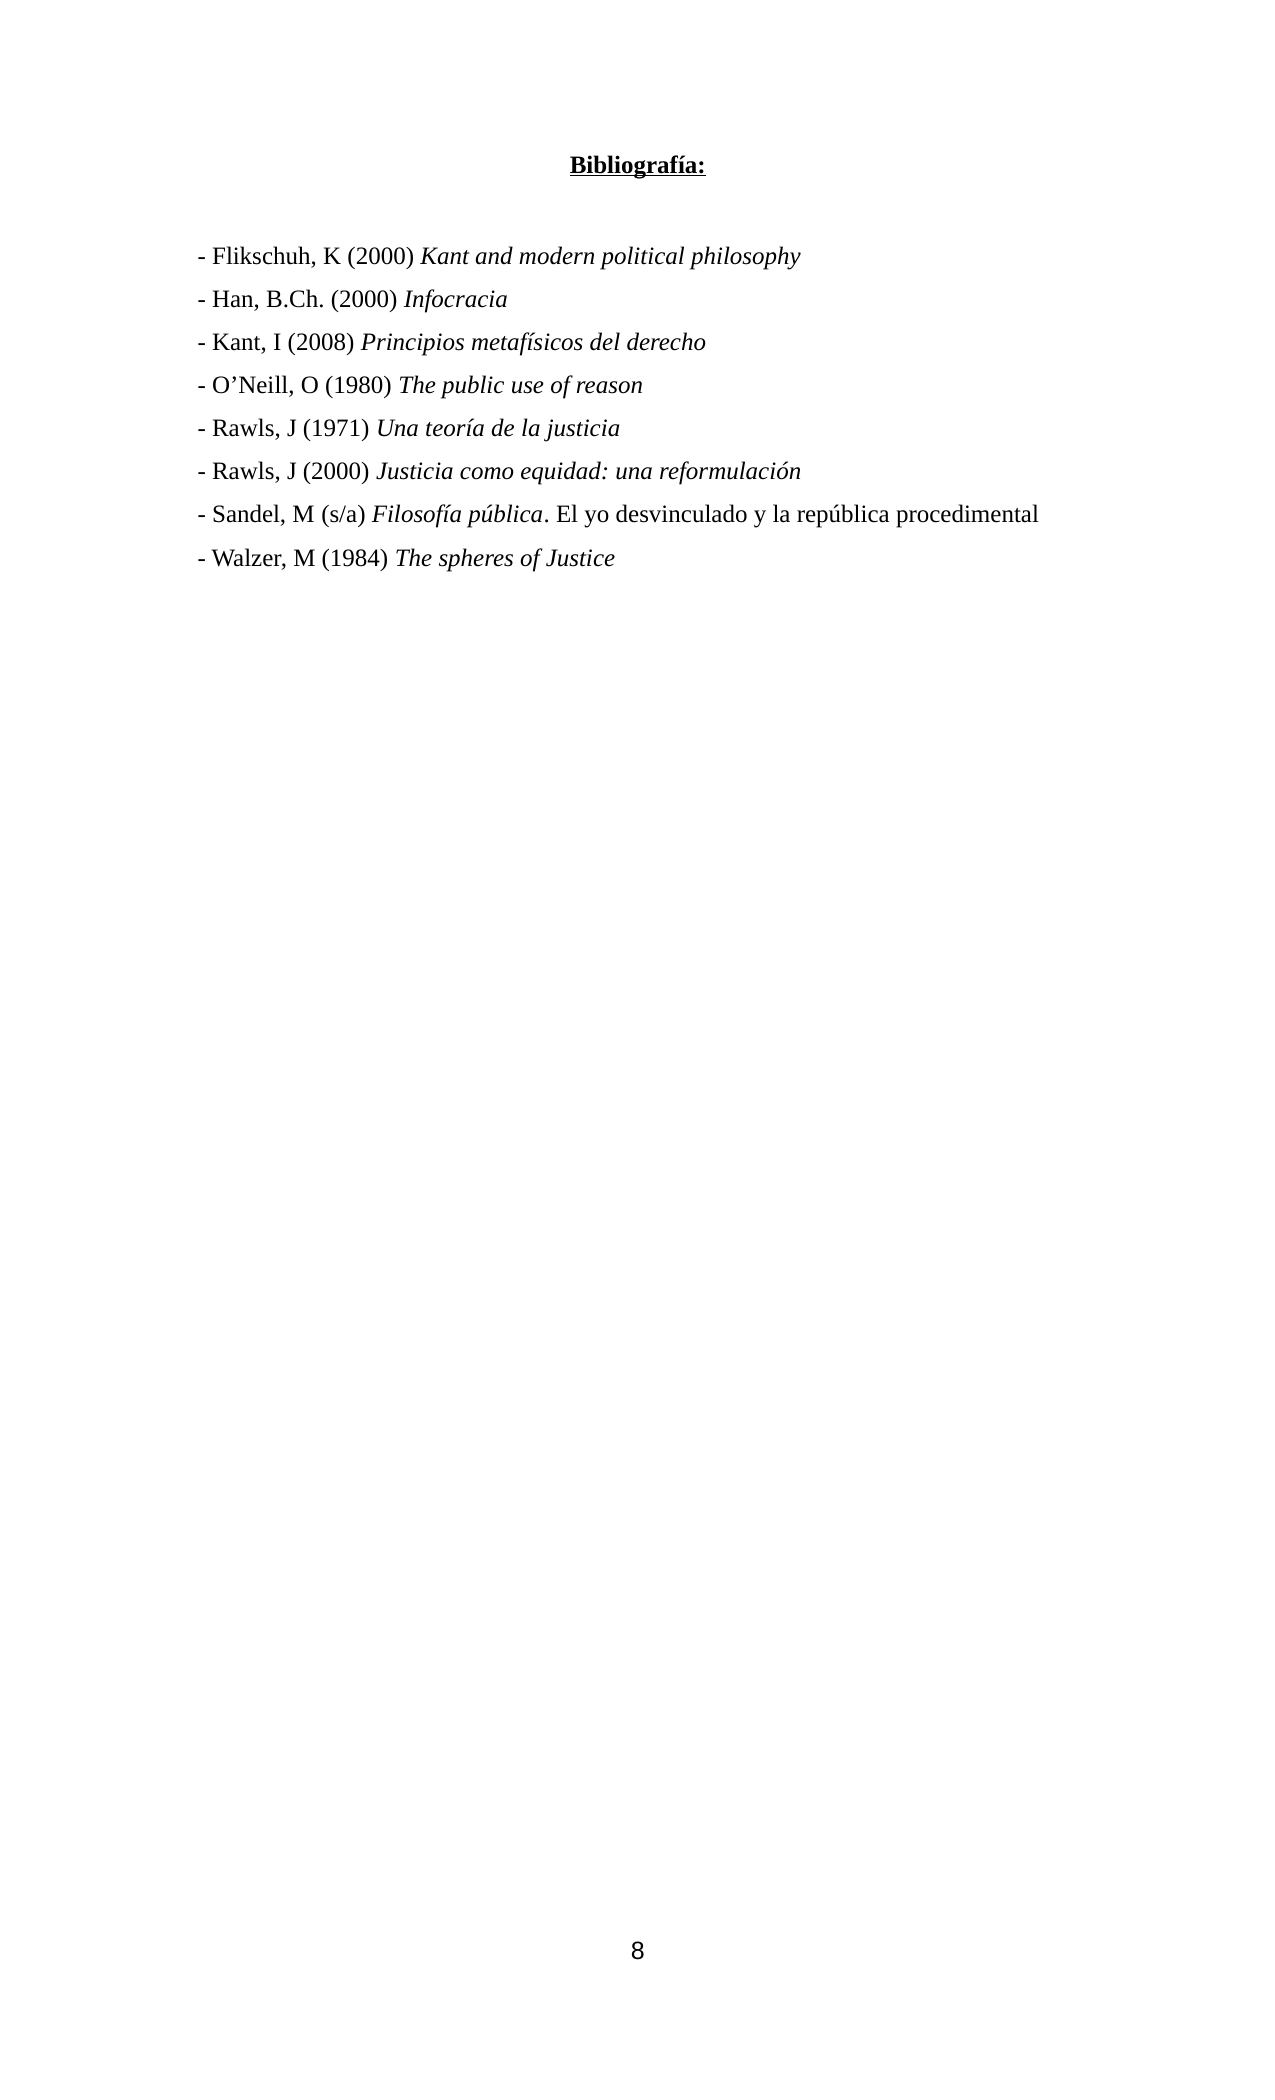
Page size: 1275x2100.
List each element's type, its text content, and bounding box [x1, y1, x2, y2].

text - Kant, I (2008) Principios metafísicos del derecho [150, 327, 1125, 356]
text - Rawls, J (2000) Justicia como equidad: una reformulación [150, 456, 1125, 485]
text - Sandel, M (s/a) Filosofía pública. El yo desvinculado y la república procedimental [150, 499, 1125, 528]
text - O’Neill, O (1980) The public use of reason [150, 370, 1125, 399]
text - Flikschuh, K (2000) Kant and modern political philosophy [150, 241, 1125, 269]
text - Walzer, M (1984) The spheres of Justice [150, 543, 1125, 571]
text - Han, B.Ch. (2000) Infocracia [150, 284, 1125, 313]
text - Rawls, J (1971) Una teoría de la justicia [150, 413, 1125, 442]
text Bibliografía: [150, 150, 1125, 179]
